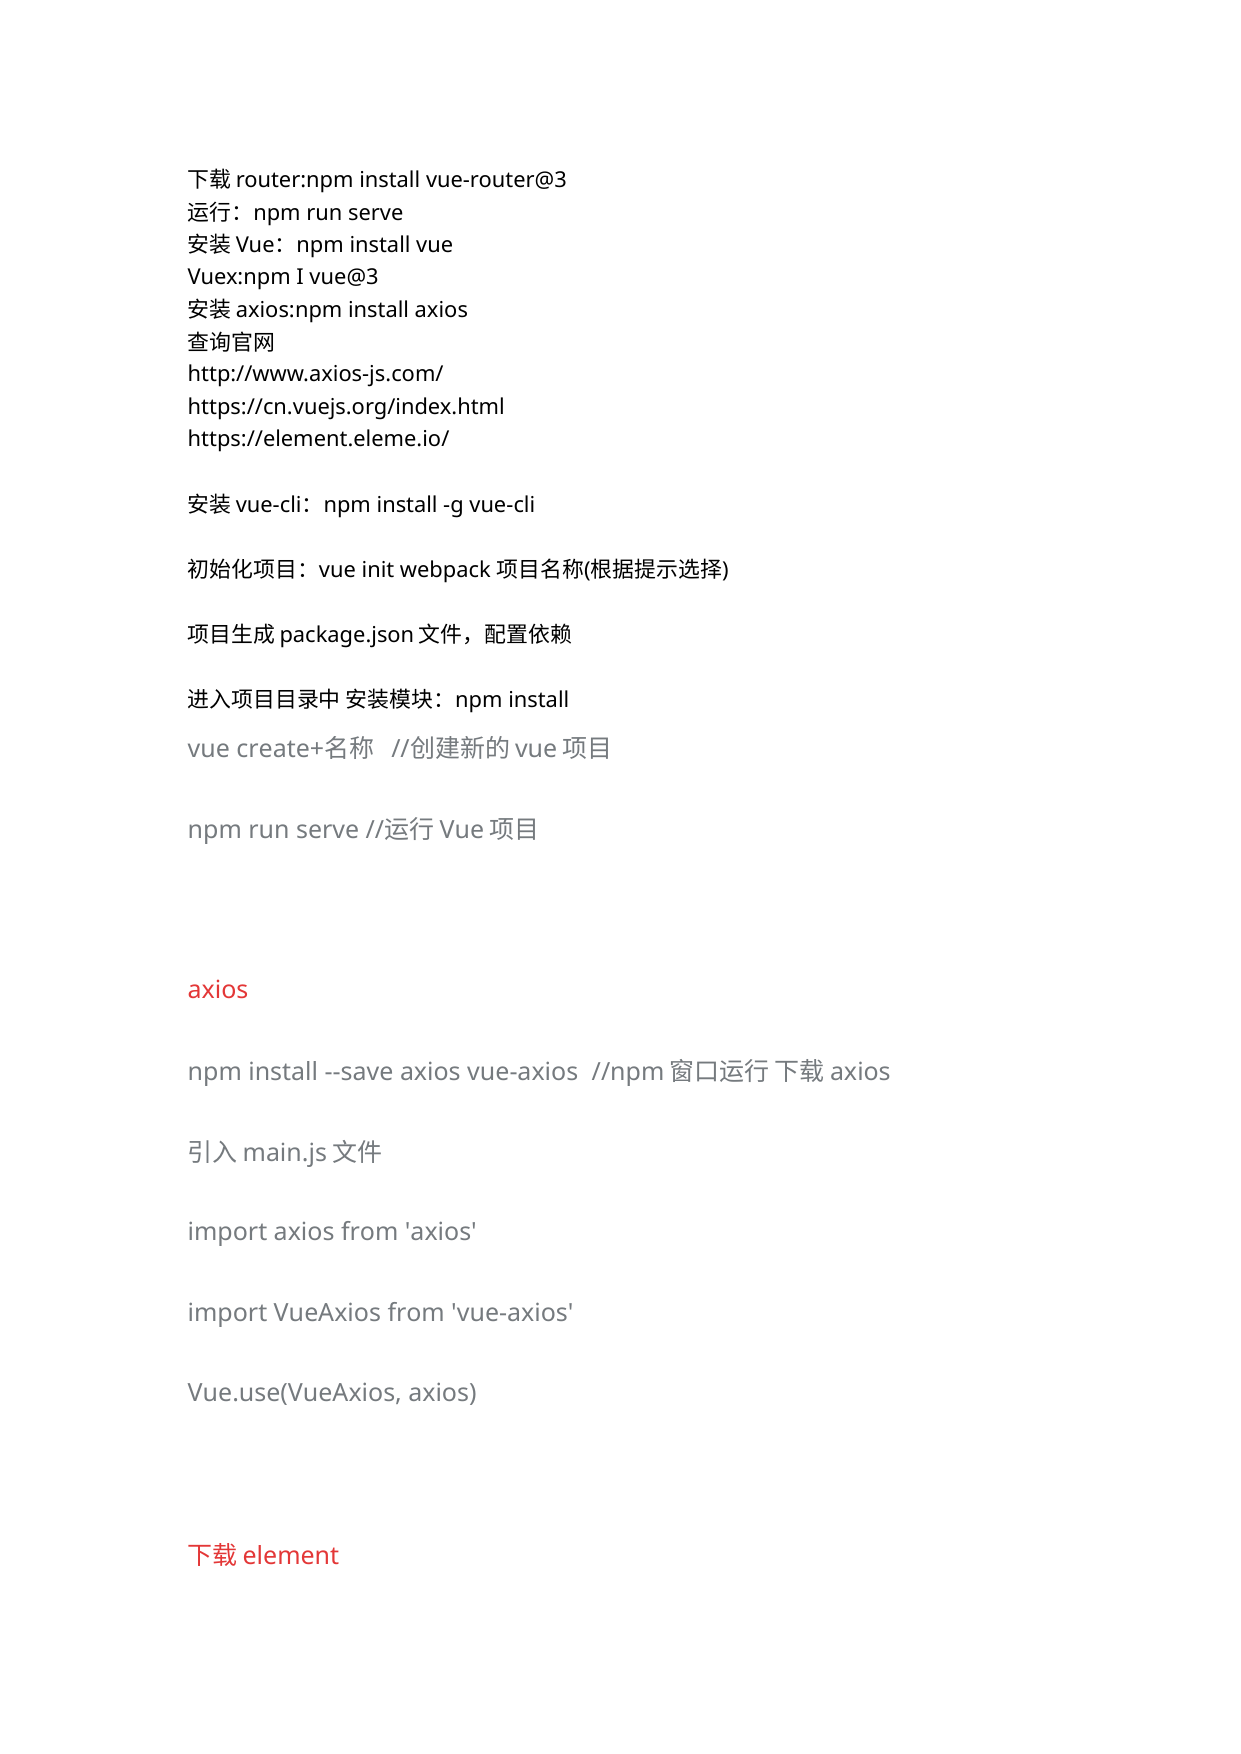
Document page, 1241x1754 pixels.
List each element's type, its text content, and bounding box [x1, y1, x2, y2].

text https://cn.vuejs.org/index.html [187, 389, 1053, 422]
text npm run serve //运行Vue项目 [187, 795, 1053, 860]
text 运行：npm run serve [187, 194, 1053, 227]
text Vue.use(VueAxios, axios) [187, 1359, 1053, 1424]
text Vuex:npm I vue@3 [187, 259, 1053, 292]
text 安装axios:npm install axios [187, 292, 1053, 324]
text 安装Vue：npm install vue [187, 227, 1053, 259]
text 进入项目目录中 安装模块：npm install [187, 682, 1053, 714]
text vue create+名称 //创建新的vue项目 [187, 714, 1053, 779]
text 初始化项目：vue init webpack 项目名称(根据提示选择) [187, 552, 1053, 584]
text https://element.eleme.io/ [187, 422, 1053, 454]
text 项目生成package.json文件，配置依赖 [187, 617, 1053, 649]
text import VueAxios from 'vue-axios' [187, 1279, 1053, 1344]
text 安装vue-cli：npm install -g vue-cli [187, 487, 1053, 519]
text 下载element [187, 1521, 1053, 1586]
text http://www.axios-js.com/ [187, 357, 1053, 389]
text import axios from 'axios' [187, 1198, 1053, 1263]
text axios [187, 956, 1053, 1021]
text 引入main.js文件 [187, 1118, 1053, 1183]
text 查询官网 [187, 324, 1053, 357]
text npm install --save axios vue-axios //npm窗口运行 下载axios [187, 1037, 1053, 1102]
text 下载router:npm install vue-router@3 [187, 162, 1053, 194]
